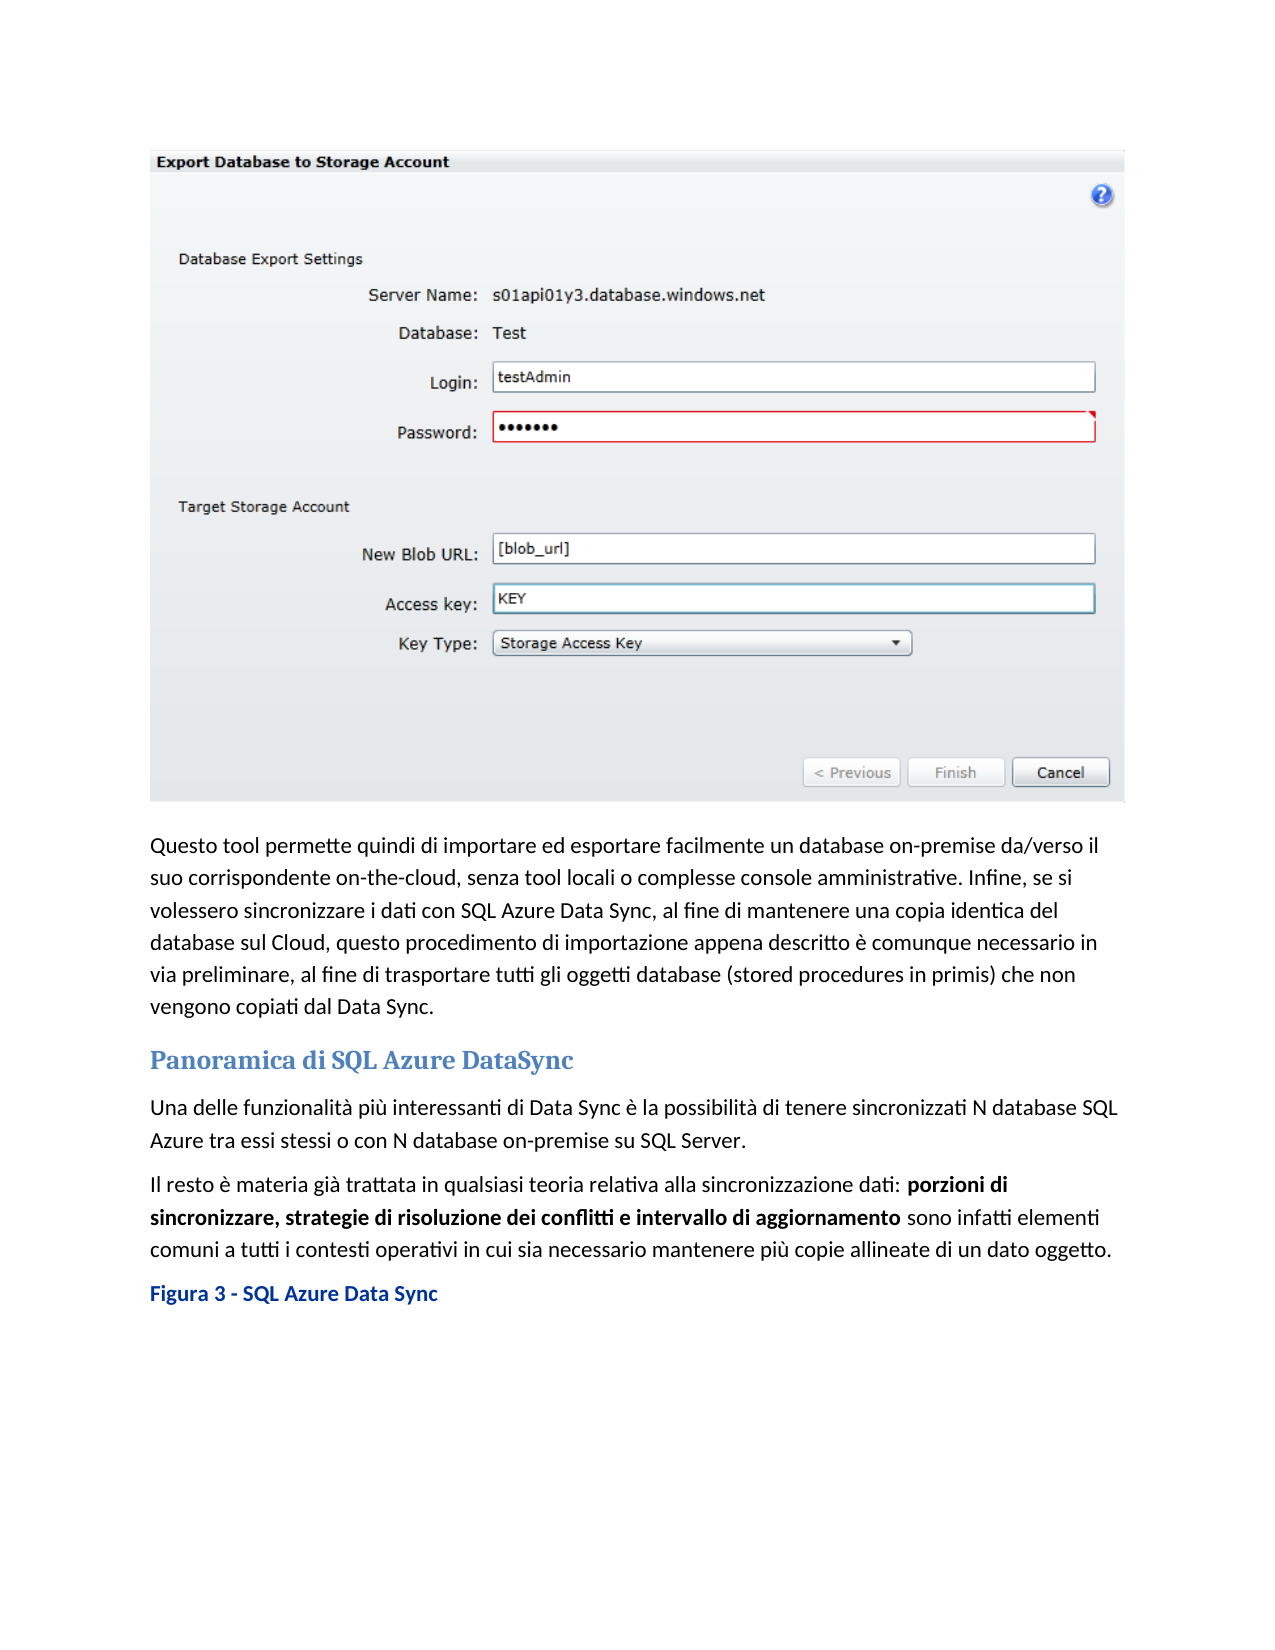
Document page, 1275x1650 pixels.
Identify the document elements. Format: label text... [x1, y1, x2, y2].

text Una delle funzionalità più interessanti di Data Sync è la possibilità di tenere sincronizzati N database SQL Azure tra essi stessi o con N database on-premise su SQL Server. [150, 1093, 1125, 1154]
picture [150, 150, 1125, 803]
text Questo tool permette quindi di importare ed esportare facilmente un database on-premise da/verso il suo corrispondente on-the-cloud, senza tool locali o complesse console amministrative. Infine, se si volessero sincronizzare i dati con SQL Azure Data Sync, al fine di mantenere una copia identica del database sul Cloud, questo procedimento di importazione appena descritto è comunque necessario in via preliminare, al fine di trasportare tutti gli oggetti database (stored procedures in primis) che non vengono copiati dal Data Sync. [150, 831, 1125, 1020]
subtitle Panoramica di SQL Azure DataSync [150, 1045, 1125, 1076]
text Il resto è materia già trattata in qualsiasi teoria relativa alla sincronizzazione dati: porzioni di sincronizzare, strategie di risoluzione dei conflitti e intervallo di aggiornamento sono infatti elementi comuni a tutti i contesti operativi in cui sia necessario mantenere più copie allineate di un dato oggetto. [150, 1170, 1125, 1263]
text Figura 3 - SQL Azure Data Sync [150, 1279, 1125, 1307]
